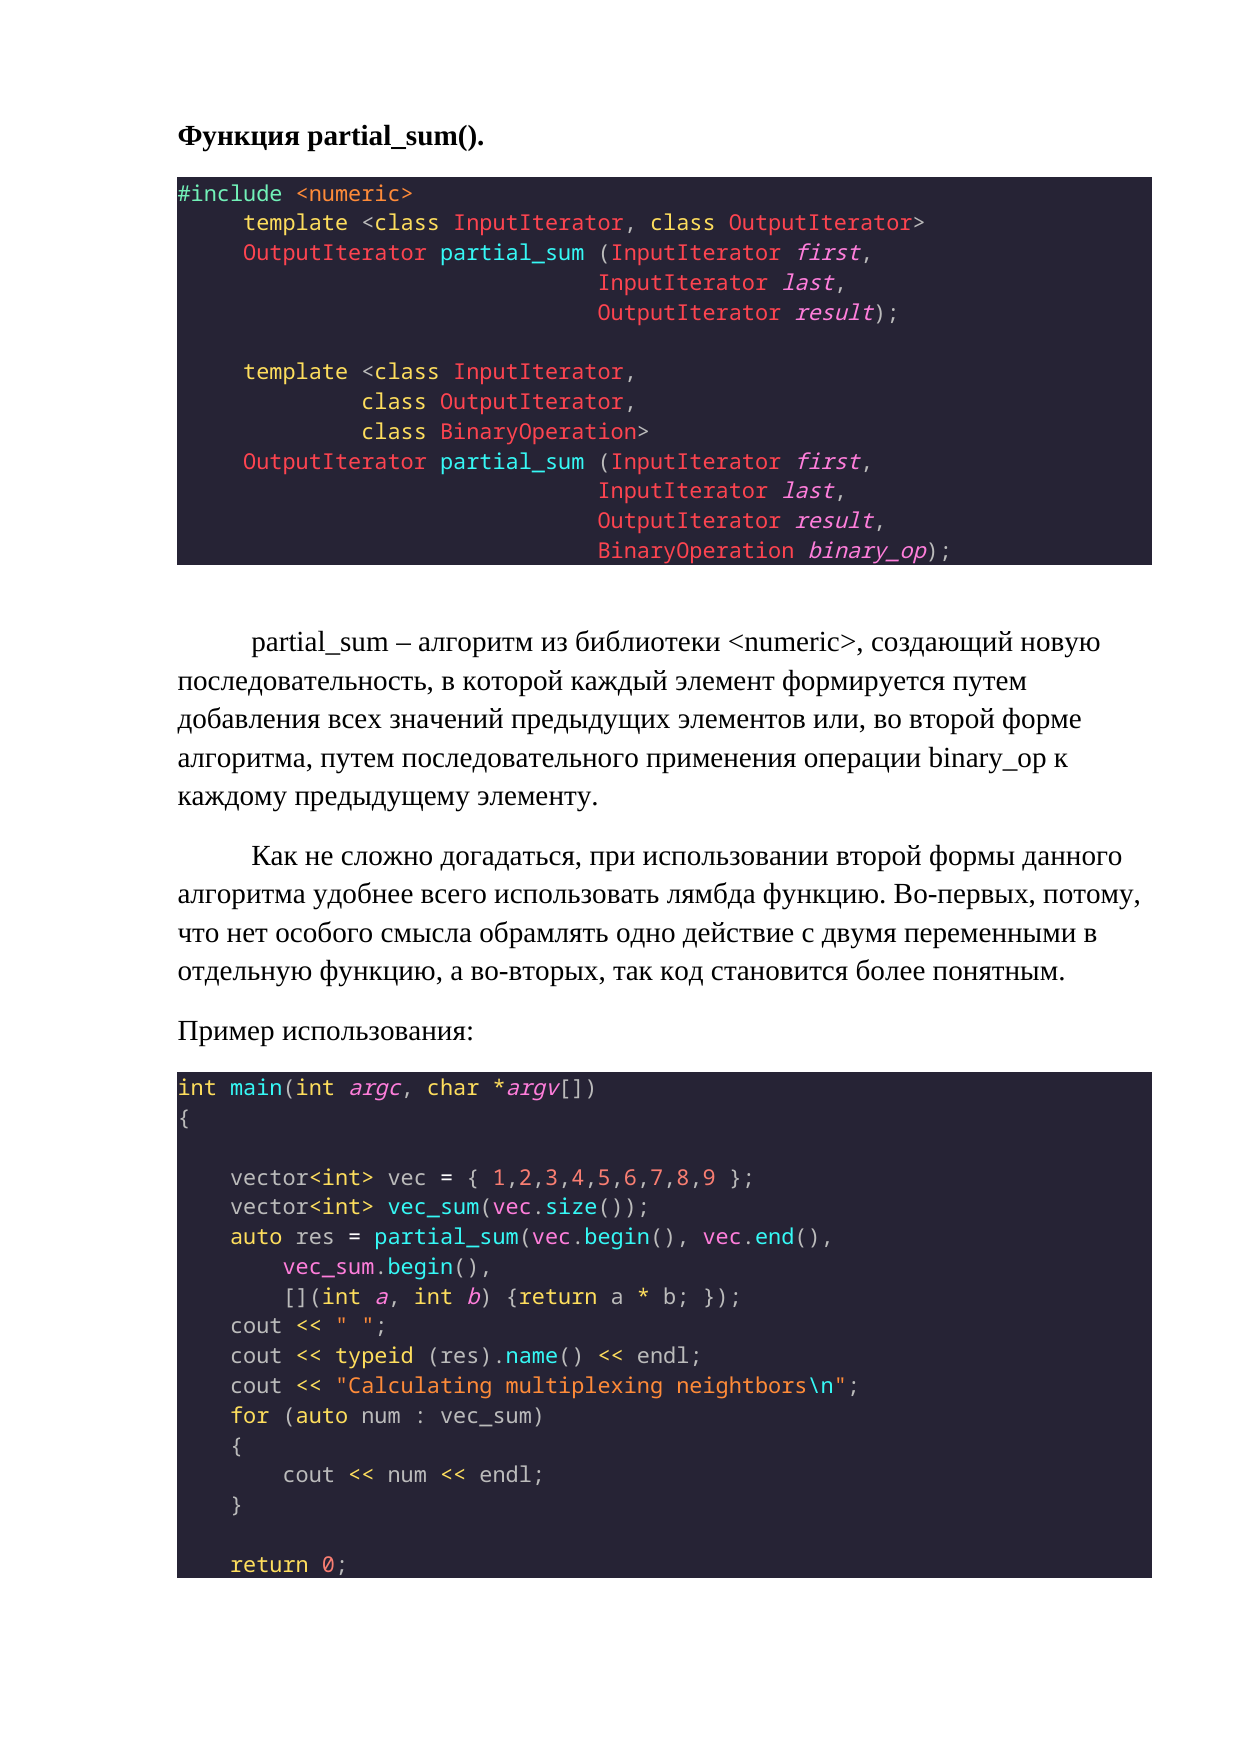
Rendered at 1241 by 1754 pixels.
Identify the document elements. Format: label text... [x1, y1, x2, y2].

text InputIterator last, [177, 475, 1152, 505]
text BinaryOperation binary_op); [177, 535, 1152, 565]
text auto res = partial_sum(vec.begin(), vec.end(), [177, 1221, 1152, 1251]
text { [177, 1429, 1152, 1459]
text Пример использования: [177, 1013, 1152, 1046]
text template <class InputIterator, class OutputIterator> [177, 207, 1152, 237]
text for (auto num : vec_sum) [177, 1400, 1152, 1429]
text return 0; [177, 1549, 1152, 1578]
text OutputIterator partial_sum (InputIterator first, [177, 237, 1152, 267]
text OutputIterator partial_sum (InputIterator first, [177, 446, 1152, 475]
text cout << "Calculating multiplexing neightbors\n"; [177, 1370, 1152, 1400]
text template <class InputIterator, [177, 356, 1152, 386]
text Функция partial_sum(). [177, 118, 1152, 152]
text vector<int> vec = { 1,2,3,4,5,6,7,8,9 }; [177, 1161, 1152, 1191]
text vec_sum.begin(), [177, 1251, 1152, 1281]
text cout << num << endl; [177, 1459, 1152, 1489]
text int main(int argc, char *argv[]) [177, 1072, 1152, 1102]
text OutputIterator result); [177, 297, 1152, 326]
text cout << typeid (res).name() << endl; [177, 1340, 1152, 1370]
text class OutputIterator, [177, 386, 1152, 416]
text OutputIterator result, [177, 505, 1152, 535]
text vector<int> vec_sum(vec.size()); [177, 1191, 1152, 1221]
text class BinaryOperation> [177, 416, 1152, 446]
text { [177, 1102, 1152, 1132]
text #include <numeric> [177, 177, 1152, 207]
text [](int a, int b) {return a * b; }); [177, 1281, 1152, 1310]
text partial_sum – алгоритм из библиотеки <numeric>, создающий новую последовательность, в которой каждый элемент формируется путем добавления всех значений предыдущих элементов или, во второй форме алгоритма, путем последовательного применения операции binary_op к каждому предыдущему элементу. [177, 624, 1152, 812]
text cout << " "; [177, 1310, 1152, 1340]
text } [177, 1489, 1152, 1519]
text InputIterator last, [177, 267, 1152, 297]
text Как не сложно догадаться, при использовании второй формы данного алгоритма удобнее всего использовать лямбда функцию. Во-первых, потому, что нет особого смысла обрамлять одно действие с двумя переменными в отдельную функцию, а во-вторых, так код становится более понятным. [177, 838, 1152, 987]
